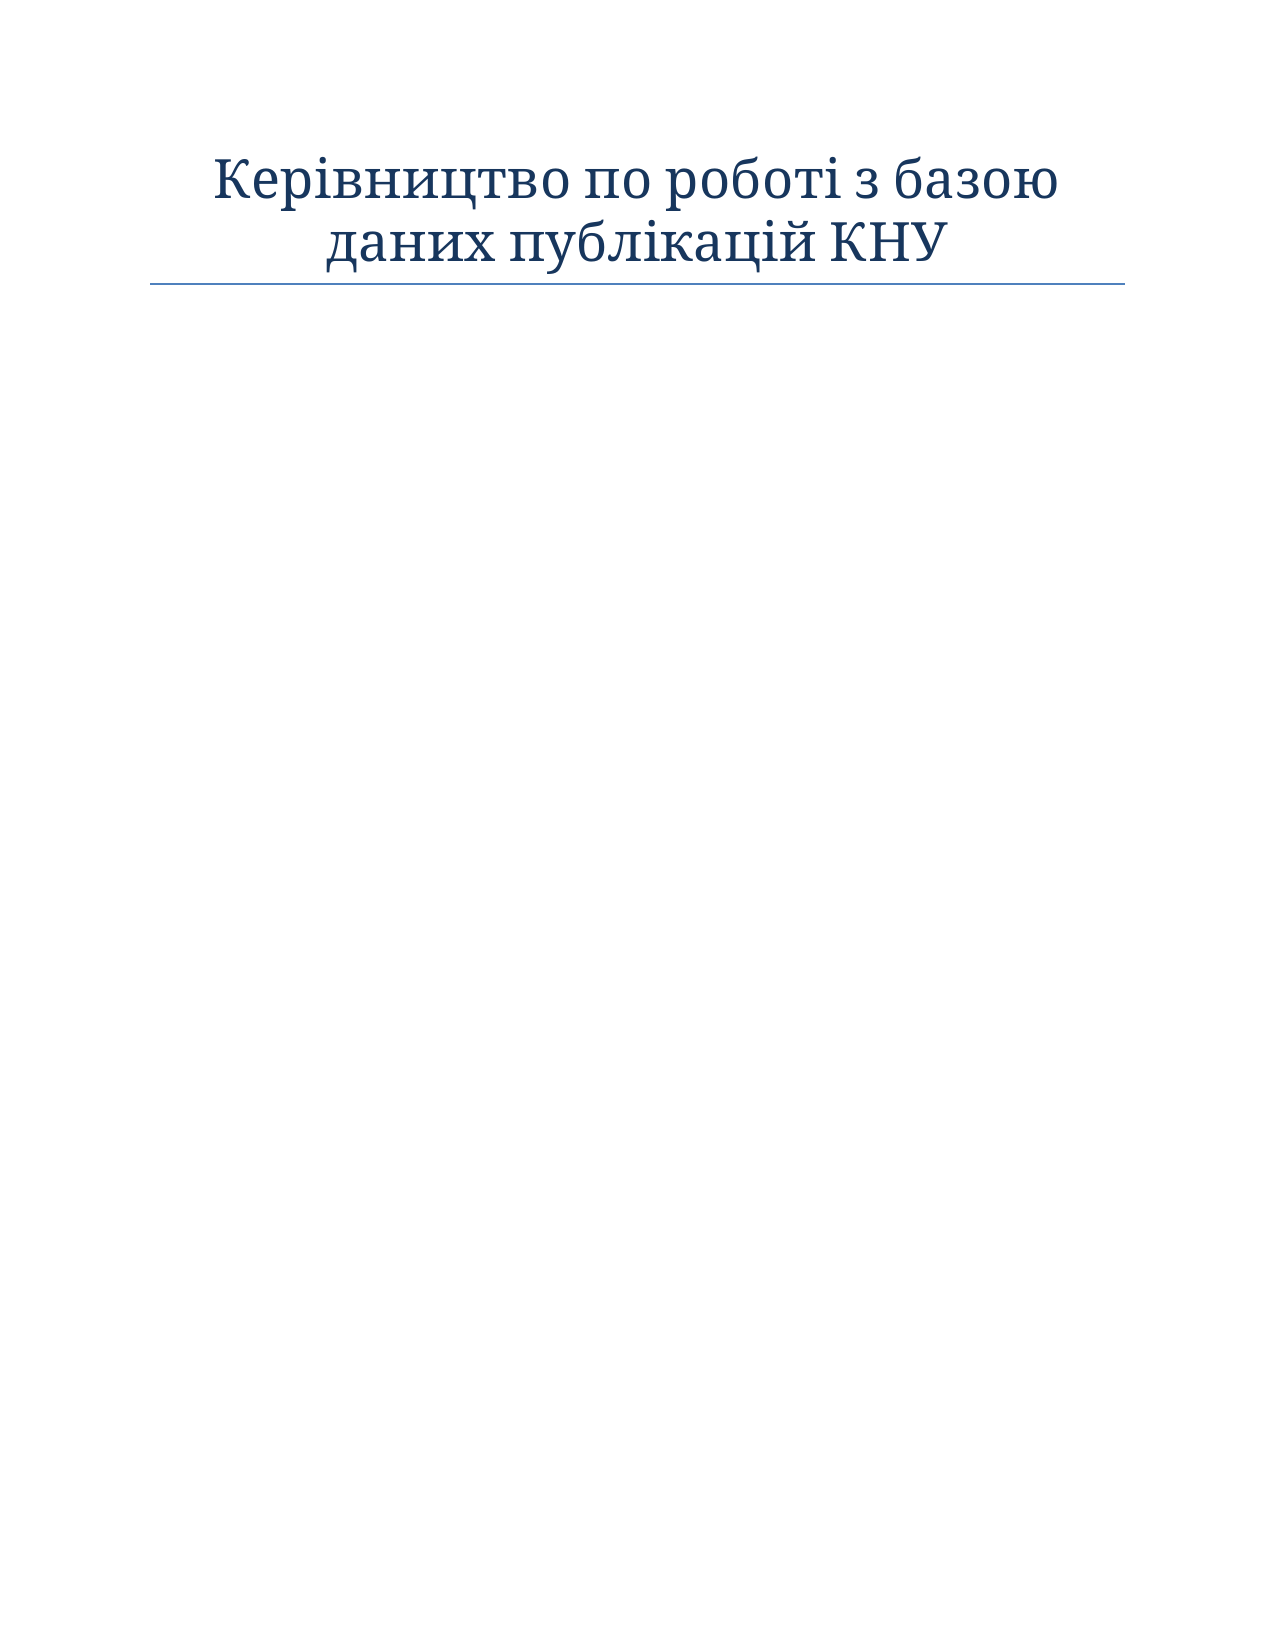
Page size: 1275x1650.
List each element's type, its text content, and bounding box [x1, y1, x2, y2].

title Керівництво по роботі з базою даних публікацій КНУ [150, 150, 1125, 283]
